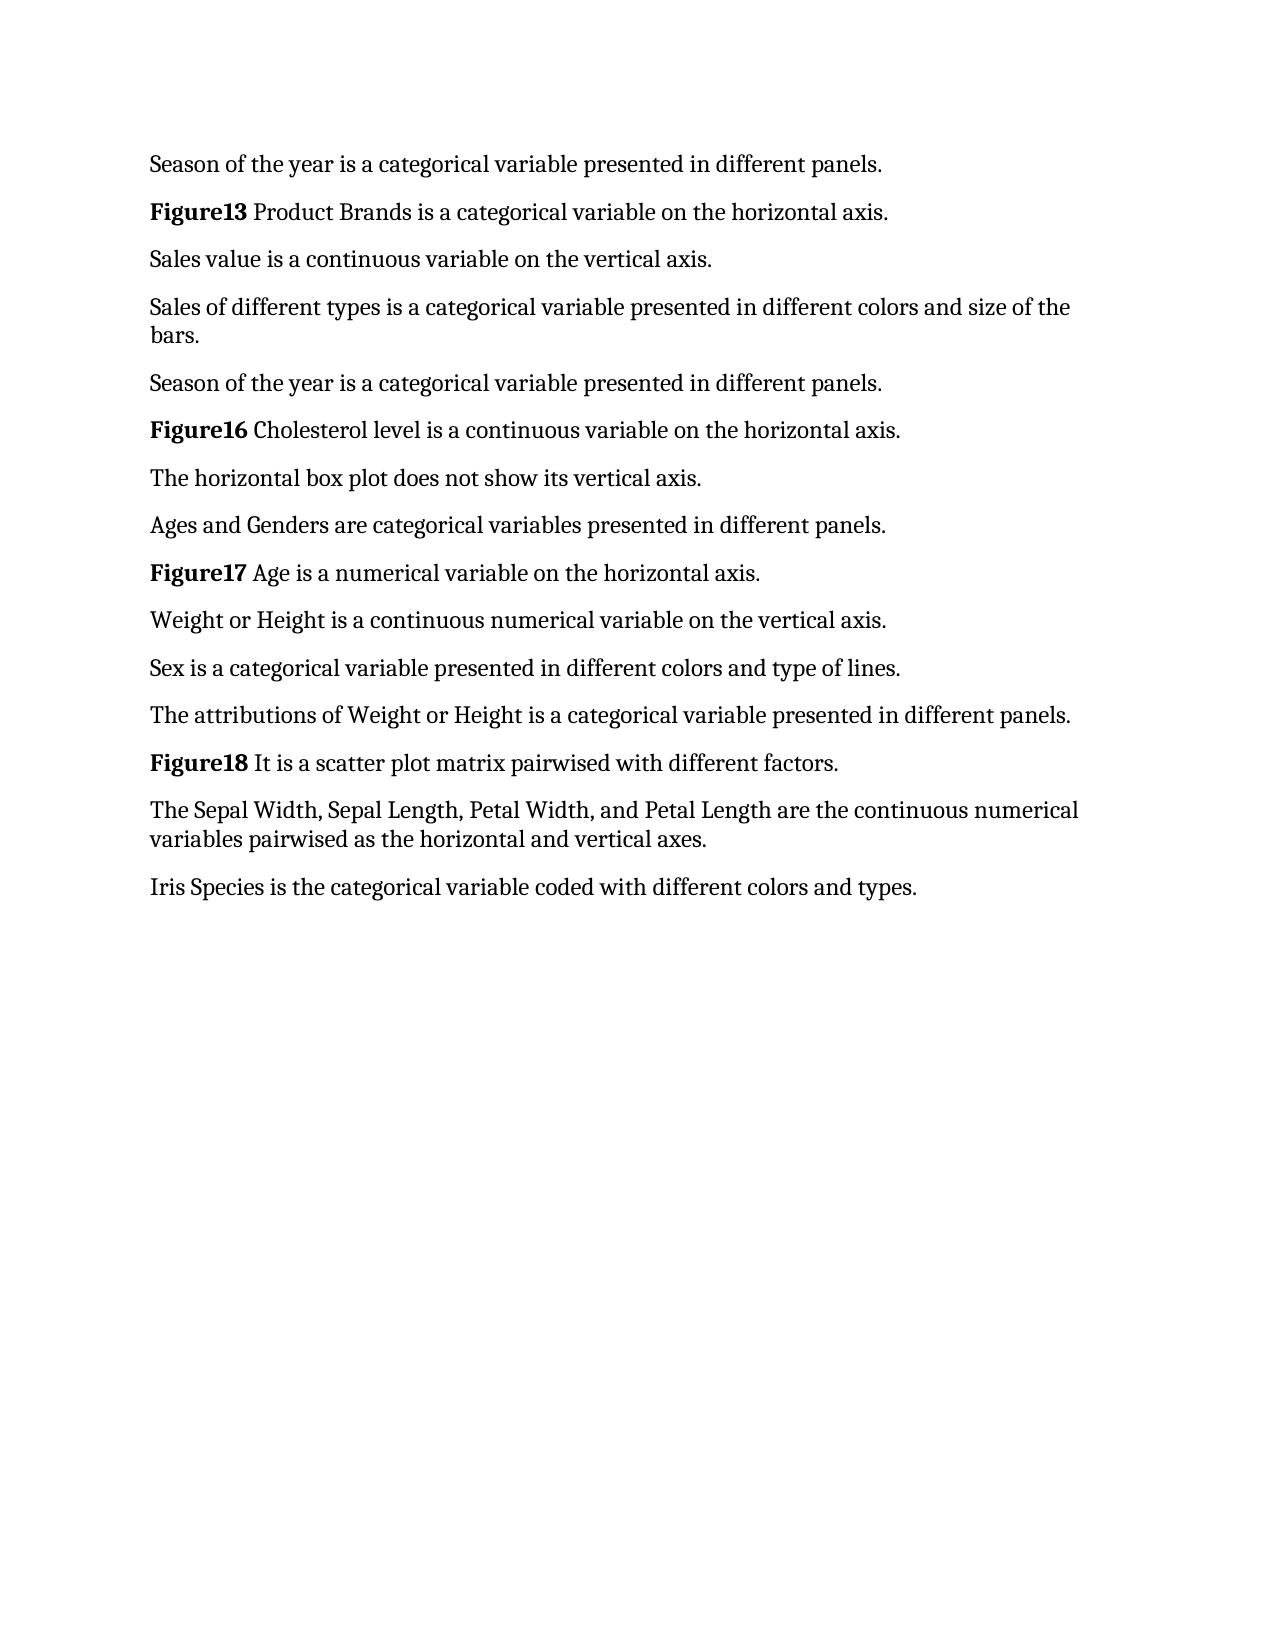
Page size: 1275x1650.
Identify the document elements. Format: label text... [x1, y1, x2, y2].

text Weight or Height is a continuous numerical variable on the vertical axis. [150, 606, 1125, 635]
text Season of the year is a categorical variable presented in different panels. [150, 369, 1125, 397]
text Season of the year is a categorical variable presented in different panels. [150, 150, 1125, 179]
text Iris Species is the categorical variable coded with different colors and types. [150, 872, 1125, 901]
text Sales of different types is a categorical variable presented in different colors and size of the bars. [150, 292, 1125, 350]
text The attributions of Weight or Height is a categorical variable presented in different panels. [150, 701, 1125, 730]
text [150, 245, 1125, 274]
text Figure17 Age is a numerical variable on the horizontal axis. [150, 559, 1125, 587]
text The horizontal box plot does not show its vertical axis. [150, 464, 1125, 492]
text Figure18 It is a scatter plot matrix pairwised with different factors. [150, 749, 1125, 777]
text The Sepal Width, Sepal Length, Petal Width, and Petal Length are the continuous numerical variables pairwised as the horizontal and vertical axes. [150, 796, 1125, 854]
text Sex is a categorical variable presented in different colors and type of lines. [150, 654, 1125, 682]
text Figure13 Product Brands is a categorical variable on the horizontal axis. [150, 197, 1125, 226]
text Figure16 Cholesterol level is a continuous variable on the horizontal axis. [150, 416, 1125, 445]
text Ages and Genders are categorical variables presented in different panels. [150, 511, 1125, 540]
